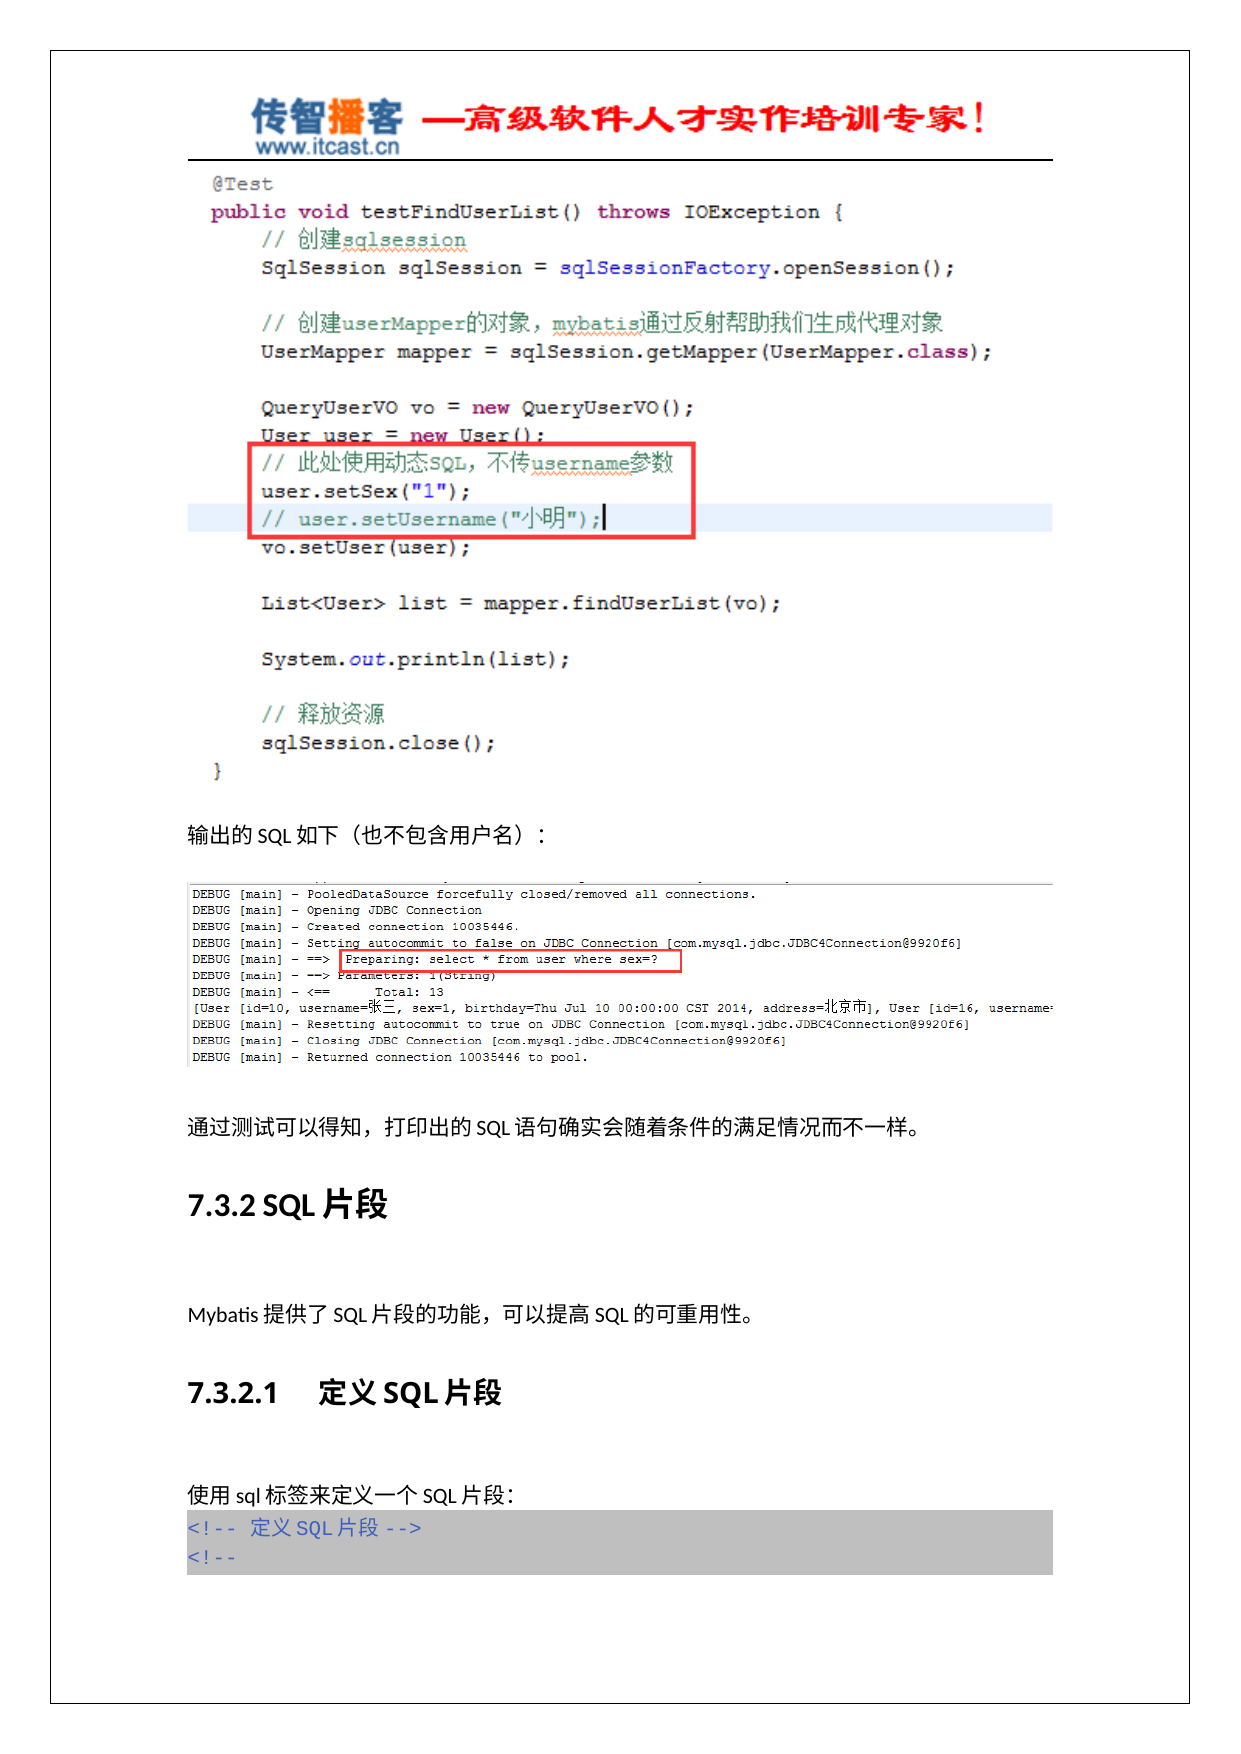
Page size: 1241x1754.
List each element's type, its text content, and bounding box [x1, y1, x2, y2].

picture [243, 88, 997, 158]
subtitle 定义SQL片段 [187, 1358, 1053, 1423]
text <!-- 定义SQL片段 --> [187, 1510, 1053, 1542]
picture [187, 882, 1053, 1067]
text 输出的SQL如下（也不包含用户名）： [187, 817, 1053, 850]
picture [187, 167, 1053, 799]
text Mybatis提供了SQL片段的功能，可以提高SQL的可重用性。 [187, 1297, 1053, 1329]
text <!-- [187, 1542, 1053, 1575]
text 使用sql标签来定义一个SQL片段： [187, 1477, 1053, 1510]
text 通过测试可以得知，打印出的SQL语句确实会随着条件的满足情况而不一样。 [187, 1110, 1053, 1142]
subtitle SQL片段 [187, 1169, 1053, 1234]
